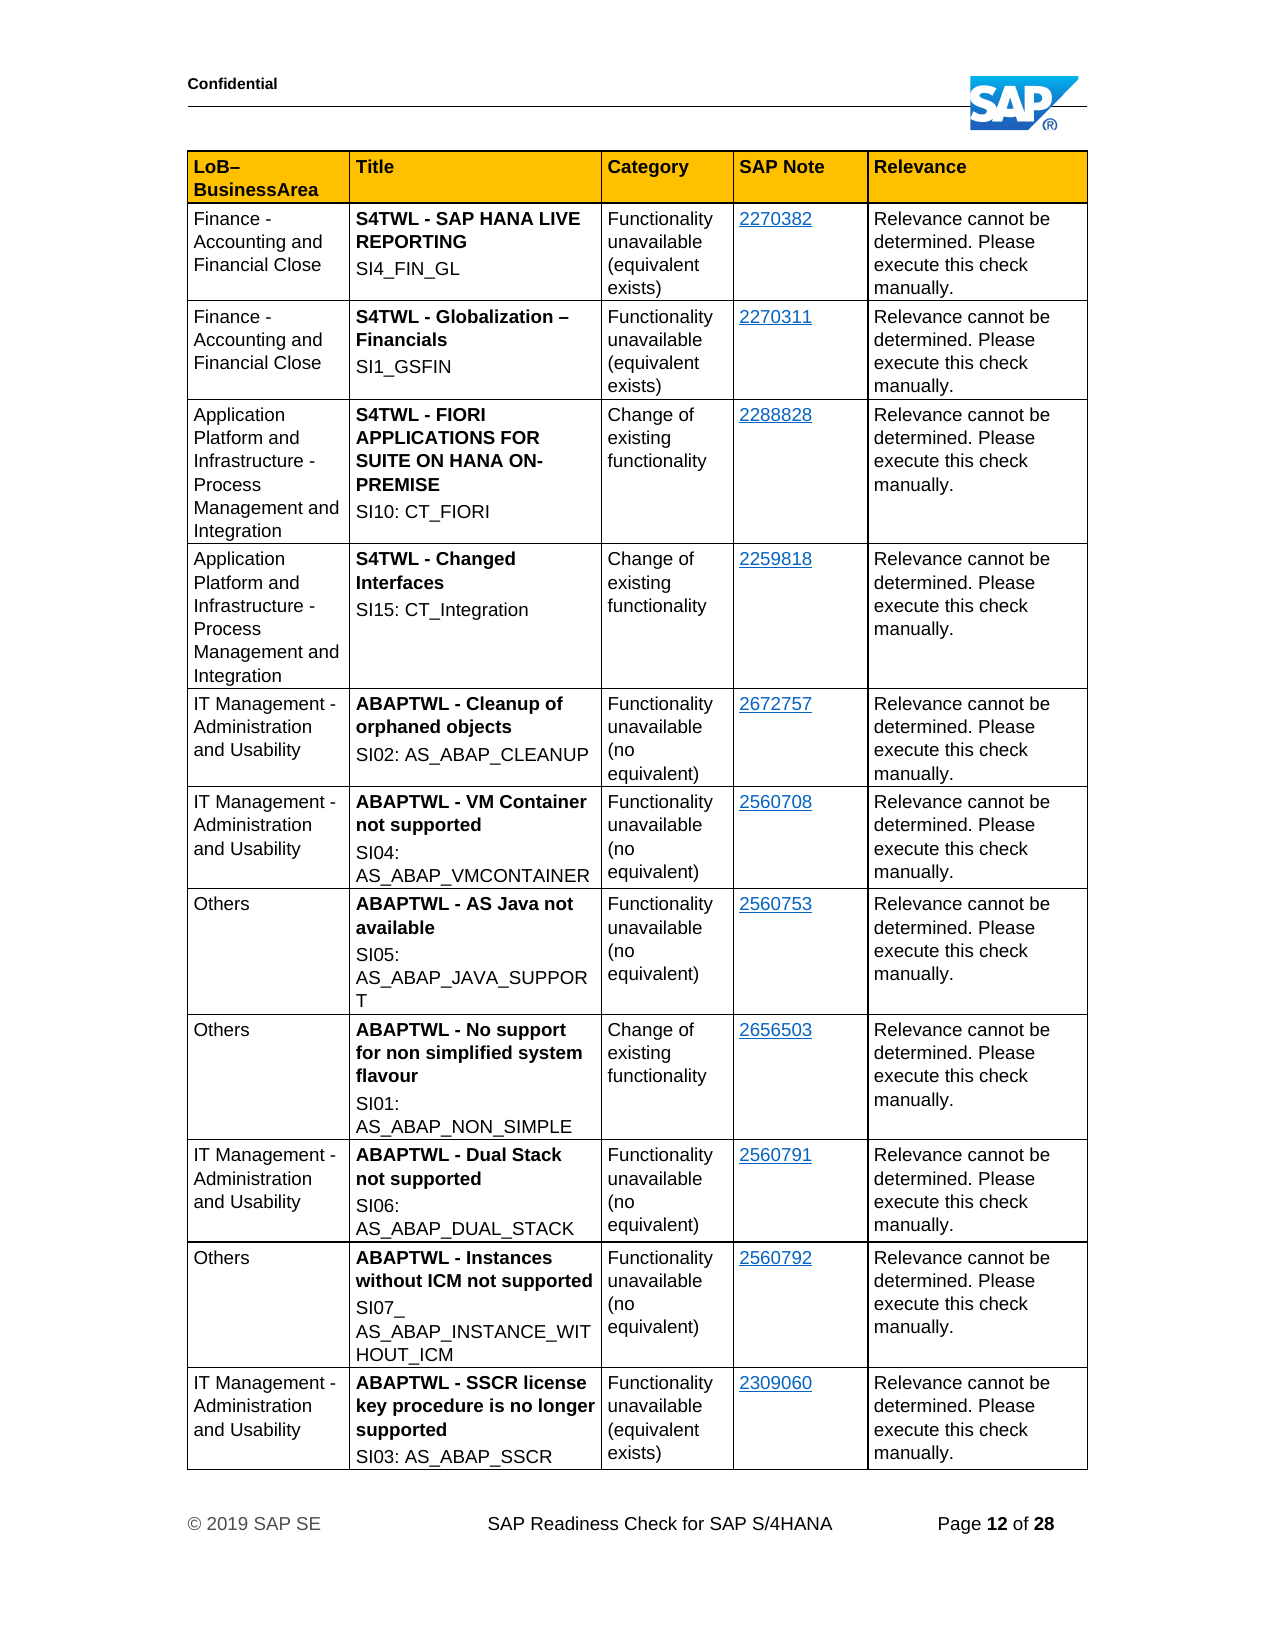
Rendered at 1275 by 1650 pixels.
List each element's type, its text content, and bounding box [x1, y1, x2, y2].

table_cell IT Management - Administration and Usability [188, 689, 349, 786]
table_cell Relevance cannot be determined. Please execute this check manually. [869, 1140, 1087, 1241]
table_header Relevance [869, 152, 1087, 202]
table_cell IT Management - Administration and Usability [188, 1140, 349, 1241]
table_cell Relevance cannot be determined. Please execute this check manually. [869, 1015, 1087, 1139]
table_cell Relevance cannot be determined. Please execute this check manually. [869, 400, 1087, 543]
table_cell Functionality unavailable (no equivalent) [602, 689, 733, 786]
table_cell S4TWL - Changed Interfaces SI15: CT_Integration [350, 544, 601, 688]
table_cell 2656503 [734, 1015, 867, 1139]
table_cell ABAPTWL - Cleanup of orphaned objects SI02: AS_ABAP_CLEANUP [350, 689, 601, 786]
table_cell Functionality unavailable (no equivalent) [602, 1243, 733, 1367]
table_header SAP Note [734, 152, 867, 202]
table_cell Relevance cannot be determined. Please execute this check manually. [869, 787, 1087, 888]
table_cell 2288828 [734, 400, 867, 543]
table_cell Functionality unavailable (equivalent exists) [602, 1368, 733, 1469]
table_cell 2270382 [734, 204, 867, 300]
table_cell ABAPTWL - VM Container not supported SI04: AS_ABAP_VMCONTAINER [350, 787, 601, 888]
table_cell Relevance cannot be determined. Please execute this check manually. [869, 1368, 1087, 1469]
table_cell IT Management - Administration and Usability [188, 787, 349, 888]
table_cell ABAPTWL - No support for non simplified system flavour SI01: AS_ABAP_NON_SIMPLE [350, 1015, 601, 1139]
table_cell Change of existing functionality [602, 400, 733, 543]
table_cell Relevance cannot be determined. Please execute this check manually. [869, 889, 1087, 1013]
picture [968, 76, 1077, 130]
table_cell Application Platform and Infrastructure - Process Management and Integration [188, 544, 349, 688]
table_cell 2560792 [734, 1243, 867, 1367]
table_cell 2259818 [734, 544, 867, 688]
table_cell Functionality unavailable (equivalent exists) [602, 204, 733, 300]
table_header Title [350, 152, 601, 202]
table_cell Change of existing functionality [602, 1015, 733, 1139]
table_header LoB–BusinessArea [188, 152, 349, 202]
table_cell Relevance cannot be determined. Please execute this check manually. [869, 544, 1087, 688]
table_header Category [602, 152, 733, 202]
table_cell 2560708 [734, 787, 867, 888]
table_cell 2270311 [734, 301, 867, 398]
table_cell Finance - Accounting and Financial Close [188, 301, 349, 398]
table_cell S4TWL - FIORI APPLICATIONS FOR SUITE ON HANA ON-PREMISE SI10: CT_FIORI [350, 400, 601, 543]
table_cell Others [188, 1243, 349, 1367]
table_cell Functionality unavailable (equivalent exists) [602, 301, 733, 398]
table_cell Functionality unavailable (no equivalent) [602, 889, 733, 1013]
table_cell 2309060 [734, 1368, 867, 1469]
table_cell 2672757 [734, 689, 867, 786]
table_cell IT Management - Administration and Usability [188, 1368, 349, 1469]
table_cell 2560791 [734, 1140, 867, 1241]
table_cell S4TWL - SAP HANA LIVE REPORTING SI4_FIN_GL [350, 204, 601, 300]
table_cell Others [188, 889, 349, 1013]
table_cell ABAPTWL - AS Java not available SI05: AS_ABAP_JAVA_SUPPORT [350, 889, 601, 1013]
table_cell 2560753 [734, 889, 867, 1013]
table_cell Application Platform and Infrastructure - Process Management and Integration [188, 400, 349, 543]
table_cell Functionality unavailable (no equivalent) [602, 787, 733, 888]
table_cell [869, 204, 1087, 300]
table_cell Relevance cannot be determined. Please execute this check manually. [869, 1243, 1087, 1367]
table_cell Relevance cannot be determined. Please execute this check manually. [869, 301, 1087, 398]
table_cell Finance - Accounting and Financial Close [188, 204, 349, 300]
table_cell Relevance cannot be determined. Please execute this check manually. [869, 689, 1087, 786]
table_cell Others [188, 1015, 349, 1139]
table_cell S4TWL - Globalization – Financials SI1_GSFIN [350, 301, 601, 398]
table_cell ABAPTWL - SSCR license key procedure is no longer supported SI03: AS_ABAP_SSCR [350, 1368, 601, 1469]
table_cell ABAPTWL - Dual Stack not supported SI06: AS_ABAP_DUAL_STACK [350, 1140, 601, 1241]
table_cell Functionality unavailable (no equivalent) [602, 1140, 733, 1241]
table_cell Change of existing functionality [602, 544, 733, 688]
table_cell ABAPTWL - Instances without ICM not supported SI07_ AS_ABAP_INSTANCE_WITHOUT_ICM [350, 1243, 601, 1367]
